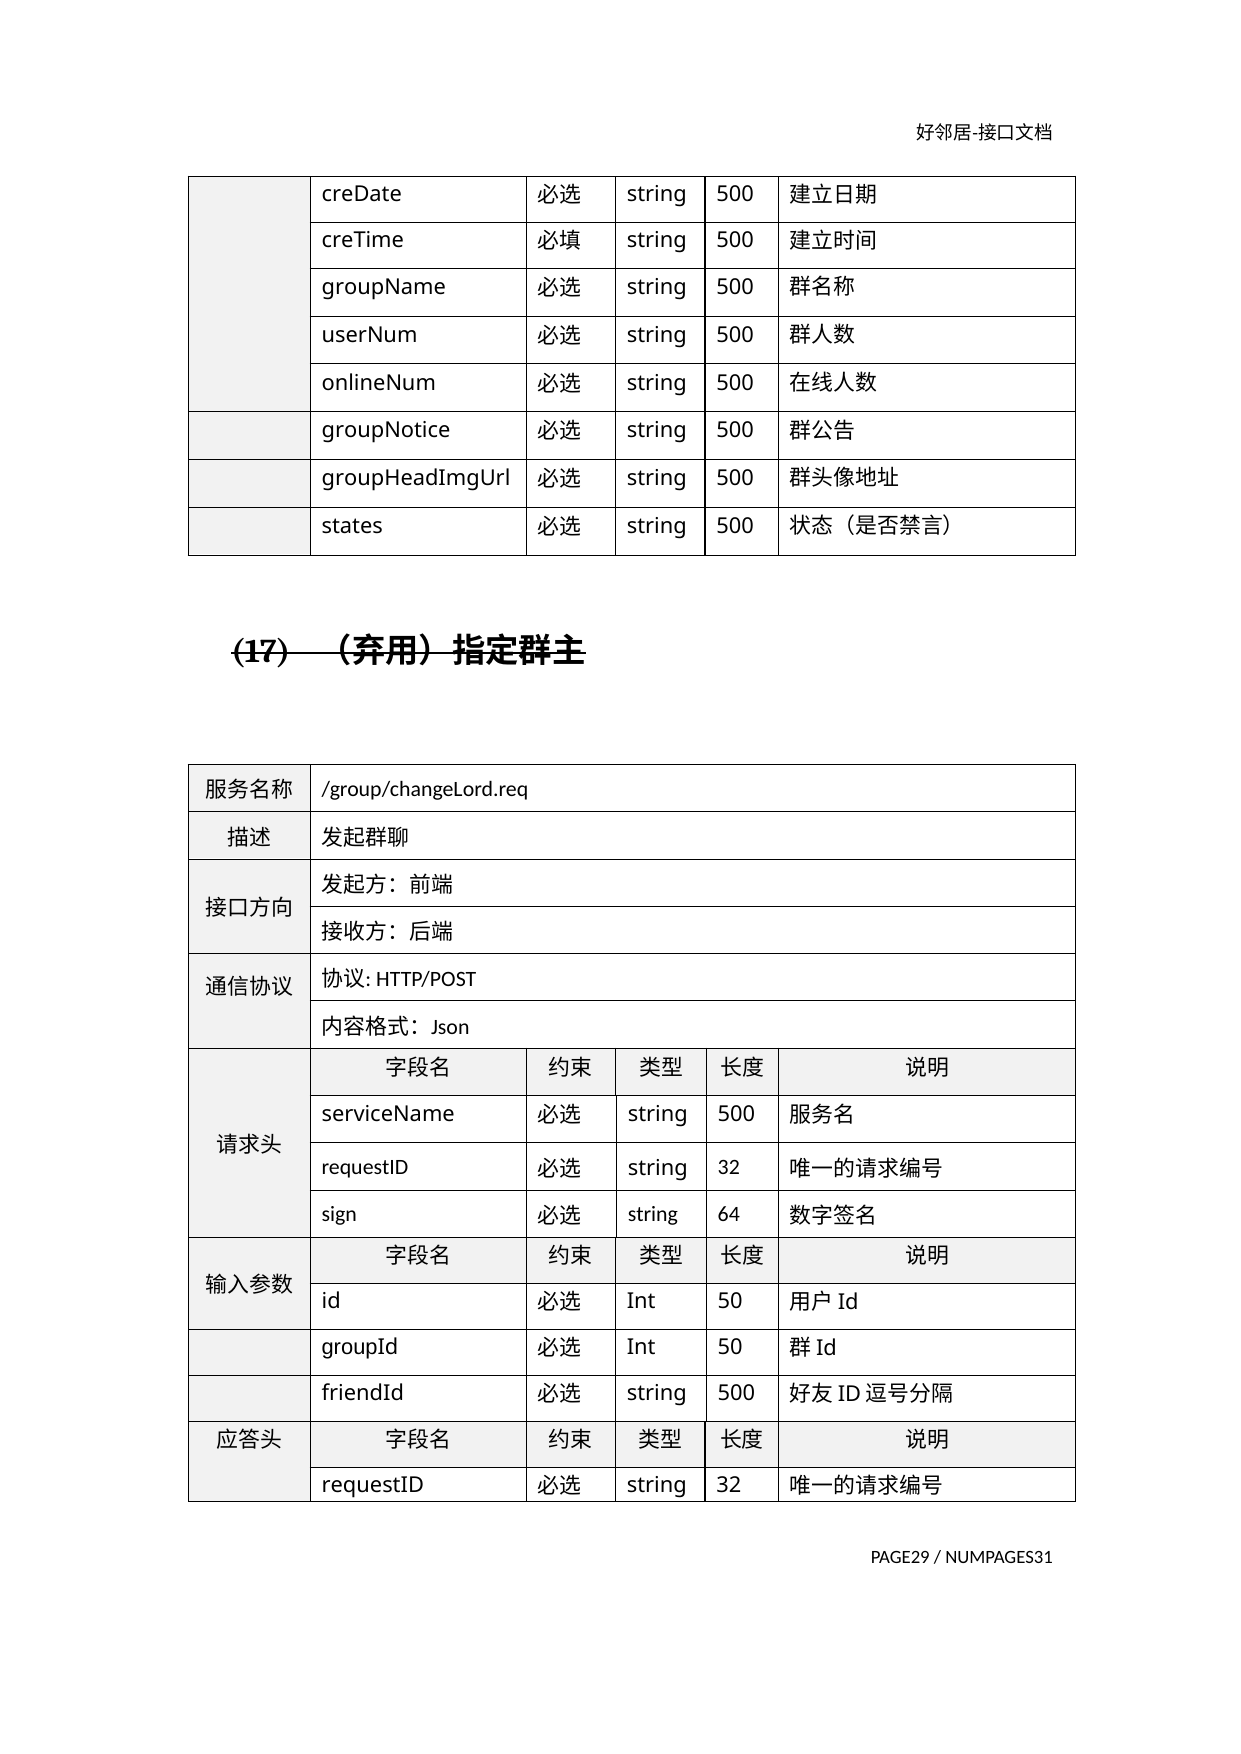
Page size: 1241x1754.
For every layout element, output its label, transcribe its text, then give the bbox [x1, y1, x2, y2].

table_cell 必选 [527, 1376, 615, 1421]
table_cell 必选 [527, 1284, 615, 1329]
table_cell 协议: HTTP/POST [311, 954, 1075, 1000]
table_cell 必选 [527, 460, 615, 507]
table_cell groupId [311, 1330, 526, 1375]
table_cell 内容格式：Json [311, 1001, 1075, 1048]
table_cell string [616, 508, 704, 554]
table_cell 必选 [527, 1096, 616, 1142]
table_cell 500 [706, 364, 778, 411]
table_cell 长度 [706, 1422, 778, 1467]
table_cell id [311, 1284, 526, 1329]
table_cell groupNotice [311, 412, 526, 459]
table_cell 群Id [779, 1330, 1075, 1375]
table_cell 长度 [707, 1049, 778, 1095]
table_cell 约束 [527, 1049, 615, 1095]
table_cell Int [616, 1284, 706, 1329]
table_cell 必选 [527, 1468, 615, 1501]
table_cell 群公告 [779, 412, 1075, 459]
table_cell 字段名 [311, 1422, 526, 1467]
table_cell string [616, 317, 704, 363]
table_cell 应答头 [189, 1422, 310, 1501]
table_cell 建立日期 [779, 177, 1075, 222]
table_cell string [616, 269, 704, 316]
table_cell creDate [311, 177, 526, 222]
table_cell 说明 [779, 1422, 1075, 1467]
table_cell creTime [311, 223, 526, 268]
table_cell 字段名 [311, 1049, 526, 1095]
table_cell 必选 [527, 1143, 616, 1189]
table_cell groupHeadImgUrl [311, 460, 526, 507]
table_cell groupName [311, 269, 526, 316]
table_cell 请求头 [189, 1049, 310, 1237]
table_cell 输入参数 [189, 1238, 310, 1329]
table_cell 500 [707, 1096, 778, 1142]
table_cell 说明 [779, 1049, 1075, 1095]
table_cell string [617, 1191, 706, 1237]
table_cell 64 [707, 1191, 778, 1237]
table_cell 必填 [527, 223, 615, 268]
table_cell 500 [706, 223, 778, 268]
table_cell sign [311, 1191, 526, 1237]
table_cell 必选 [527, 1330, 615, 1375]
subtitle （弃用）指定群主 [231, 615, 1053, 680]
table_cell string [616, 177, 704, 222]
table_cell string [616, 1468, 704, 1501]
table_cell 32 [706, 1468, 778, 1501]
table_cell 状态（是否禁言） [779, 508, 1075, 554]
table_cell 接口方向 [189, 860, 310, 953]
table_cell [189, 1330, 310, 1375]
table_cell 唯一的请求编号 [779, 1468, 1075, 1501]
table_cell 类型 [616, 1422, 704, 1467]
table_cell Int [616, 1330, 706, 1375]
table_cell 群名称 [779, 269, 1075, 316]
table_cell 字段名 [311, 1238, 526, 1283]
table_cell friendId [311, 1376, 526, 1421]
table_cell 必选 [527, 317, 615, 363]
table_cell states [311, 508, 526, 554]
table_cell 必选 [527, 412, 615, 459]
table_cell 500 [706, 177, 778, 222]
table_cell 发起群聊 [311, 812, 1075, 858]
table_cell 500 [706, 269, 778, 316]
table_cell onlineNum [311, 364, 526, 411]
table_cell requestID [311, 1143, 526, 1189]
table_cell 群人数 [779, 317, 1075, 363]
table_cell 描述 [189, 812, 310, 858]
table_cell [189, 460, 310, 507]
table_cell 必选 [527, 364, 615, 411]
table_cell string [616, 223, 704, 268]
table_cell 发起方：前端 [311, 860, 1075, 906]
table_cell 必选 [527, 508, 615, 554]
table_cell 500 [706, 317, 778, 363]
table_cell 唯一的请求编号 [779, 1143, 1075, 1189]
table_cell requestID [311, 1468, 526, 1501]
table_cell 50 [707, 1330, 778, 1375]
table_cell string [616, 412, 704, 459]
table_cell 32 [707, 1143, 778, 1189]
table_cell 服务名 [779, 1096, 1075, 1142]
table_cell 数字签名 [779, 1191, 1075, 1237]
table_cell userNum [311, 317, 526, 363]
table_cell 在线人数 [779, 364, 1075, 411]
table_cell 500 [706, 460, 778, 507]
table_cell 必选 [527, 177, 615, 222]
table_cell 好友ID逗号分隔 [779, 1376, 1075, 1421]
table_header 服务名称 [189, 765, 310, 811]
table_cell 50 [707, 1284, 778, 1329]
table_cell 说明 [779, 1238, 1075, 1283]
table_cell [189, 508, 310, 554]
table_cell 500 [707, 1376, 778, 1421]
table_cell 类型 [616, 1049, 706, 1095]
table_cell 约束 [527, 1238, 615, 1283]
table_cell 500 [706, 508, 778, 554]
table_cell 群头像地址 [779, 460, 1075, 507]
table_cell string [617, 1143, 706, 1189]
table_cell 必选 [527, 269, 615, 316]
table_cell 类型 [616, 1238, 706, 1283]
table_cell string [616, 460, 704, 507]
table_cell string [617, 1096, 706, 1142]
table_header /group/changeLord.req [311, 765, 1075, 811]
table_cell 通信协议 [189, 954, 310, 1048]
table_cell string [616, 1376, 706, 1421]
table_cell string [616, 364, 704, 411]
table_cell 500 [706, 412, 778, 459]
table_cell [189, 412, 310, 459]
table_cell 约束 [527, 1422, 615, 1467]
table_cell 用户Id [779, 1284, 1075, 1329]
table_cell serviceName [311, 1096, 526, 1142]
table_cell 长度 [707, 1238, 778, 1283]
table_cell 必选 [527, 1191, 616, 1237]
table_cell 接收方：后端 [311, 907, 1075, 953]
table_cell [189, 1376, 310, 1421]
table_cell 建立时间 [779, 223, 1075, 268]
